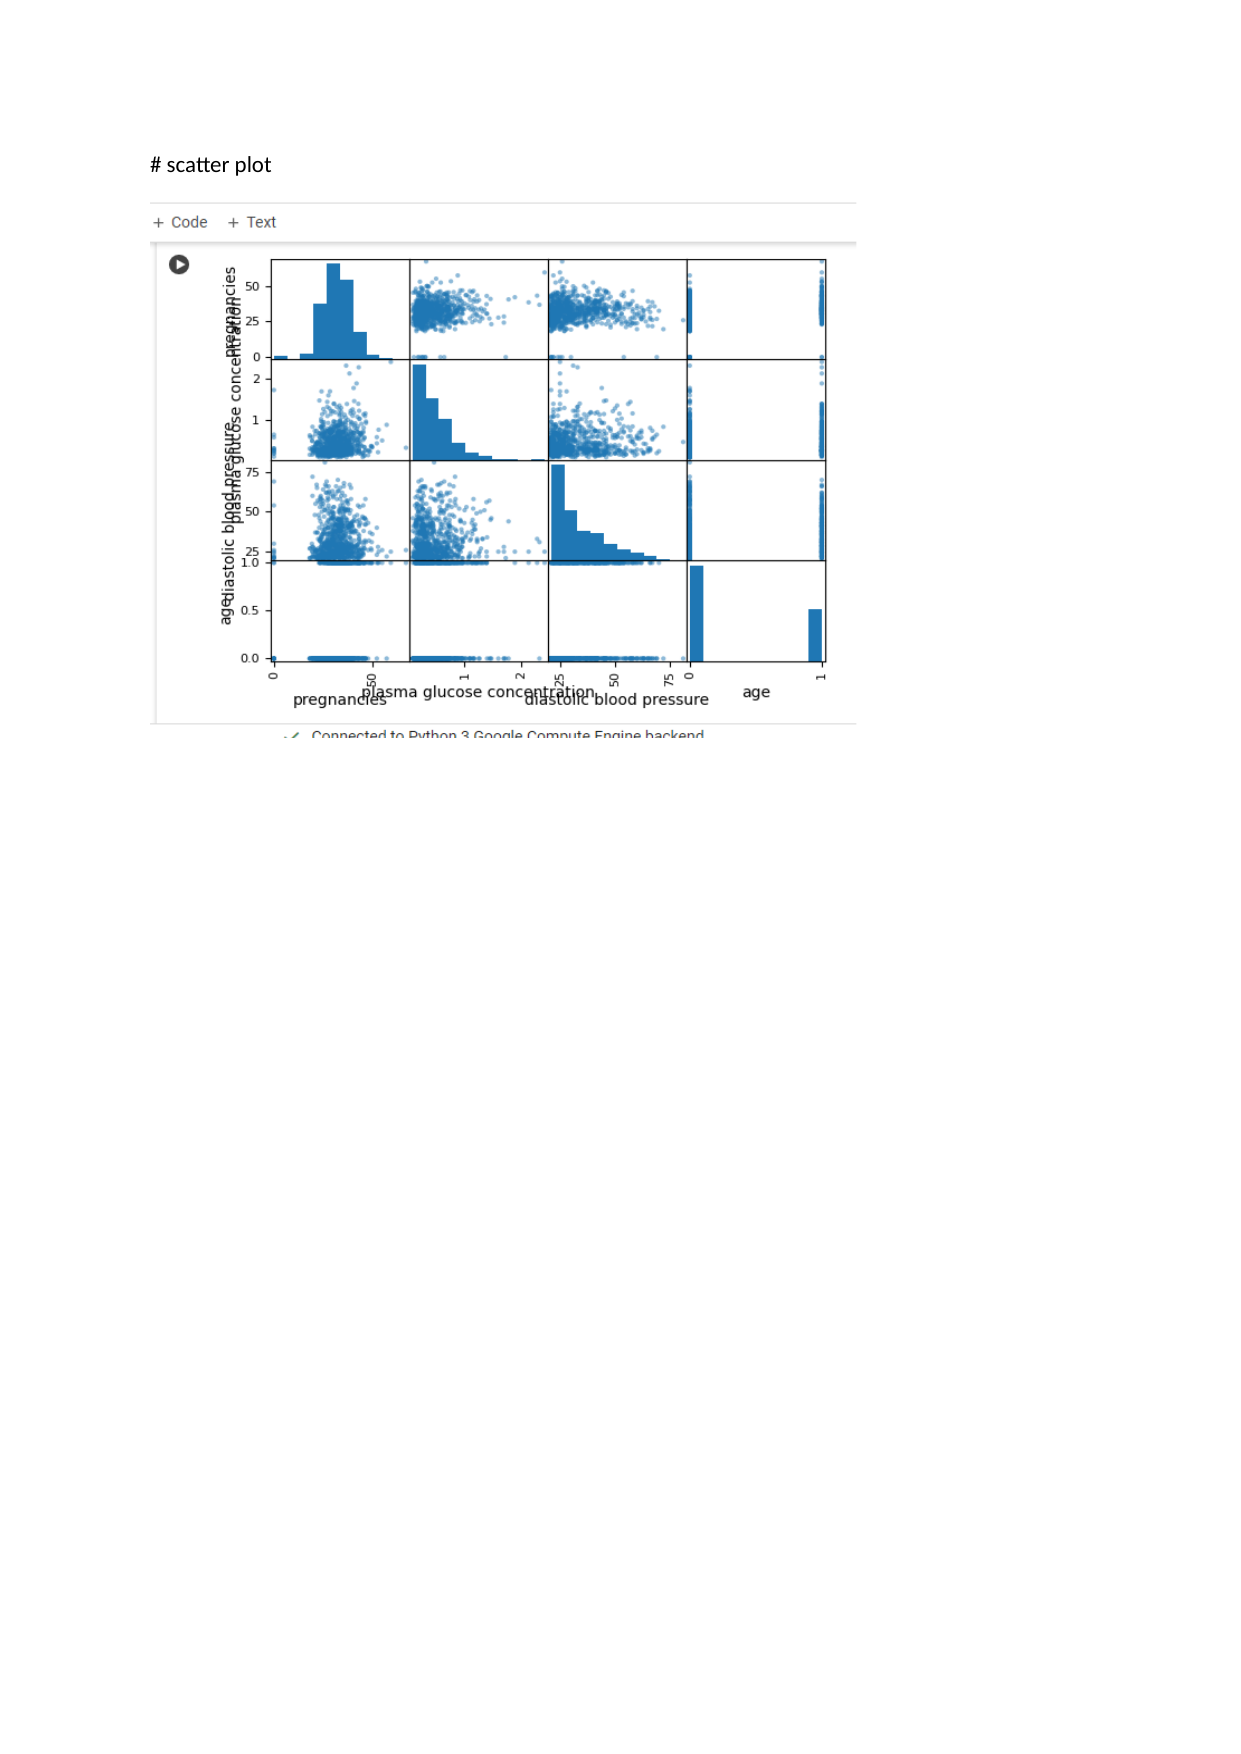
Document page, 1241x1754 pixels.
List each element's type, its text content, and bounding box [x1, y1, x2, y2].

text # scatter plot [150, 150, 1090, 178]
picture [150, 196, 857, 738]
